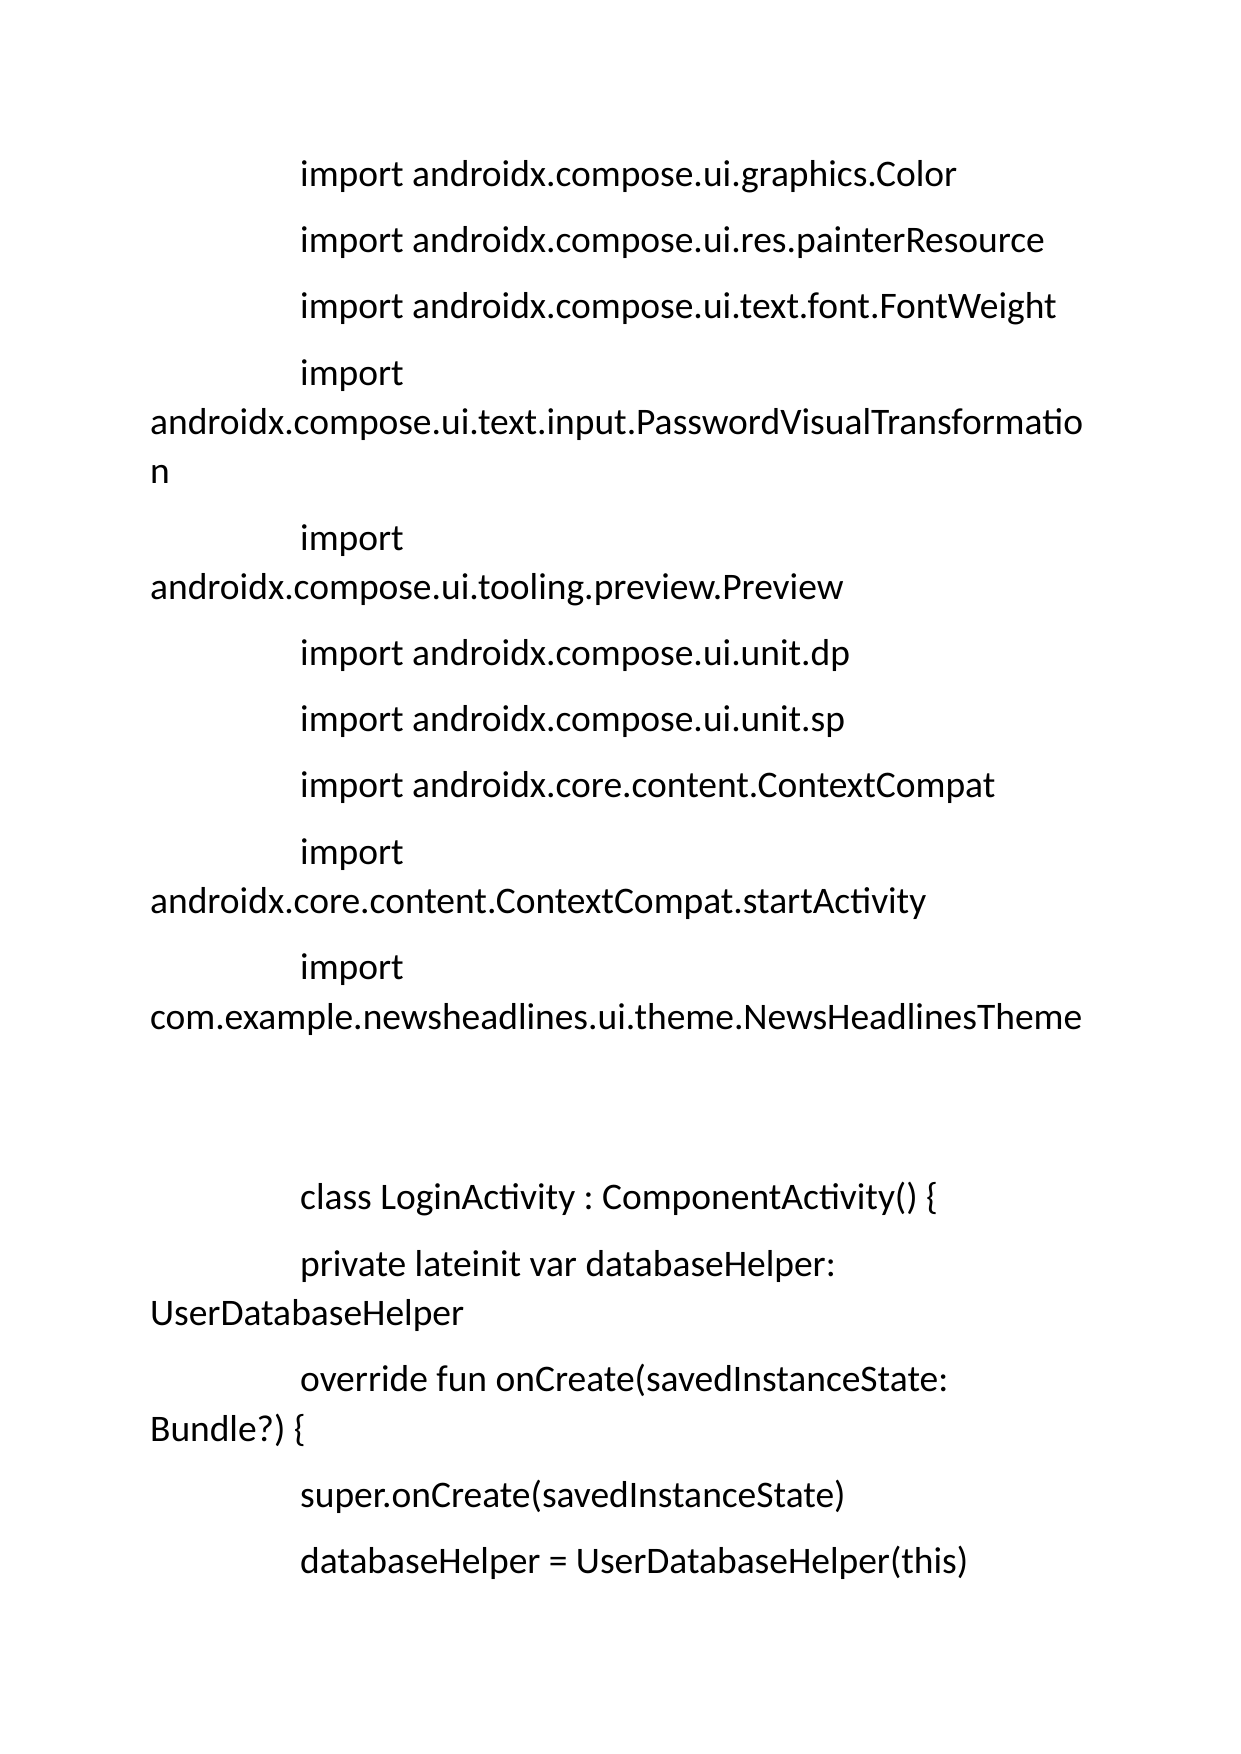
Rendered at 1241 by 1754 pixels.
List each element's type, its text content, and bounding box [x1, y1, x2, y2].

text class LoginActivity : ComponentActivity() { [150, 1173, 1090, 1219]
text import androidx.compose.ui.text.font.FontWeight [150, 282, 1090, 328]
text import androidx.core.content.ContextCompat [150, 761, 1090, 807]
text import androidx.compose.ui.res.painterResource [150, 216, 1090, 262]
text import androidx.compose.ui.unit.dp [150, 629, 1090, 675]
text import androidx.core.content.ContextCompat.startActivity [150, 828, 1090, 923]
text import androidx.compose.ui.tooling.preview.Preview [150, 513, 1090, 609]
text import androidx.compose.ui.text.input.PasswordVisualTransformation [150, 348, 1090, 493]
text super.onCreate(savedInstanceState) [150, 1471, 1090, 1517]
text import com.example.newsheadlines.ui.theme.NewsHeadlinesTheme [150, 943, 1090, 1038]
text databaseHelper = UserDatabaseHelper(this) [150, 1537, 1090, 1583]
text import androidx.compose.ui.unit.sp [150, 695, 1090, 741]
text private lateinit var databaseHelper: UserDatabaseHelper [150, 1239, 1090, 1335]
text import androidx.compose.ui.graphics.Color [150, 150, 1090, 196]
text override fun onCreate(savedInstanceState: Bundle?) { [150, 1355, 1090, 1450]
